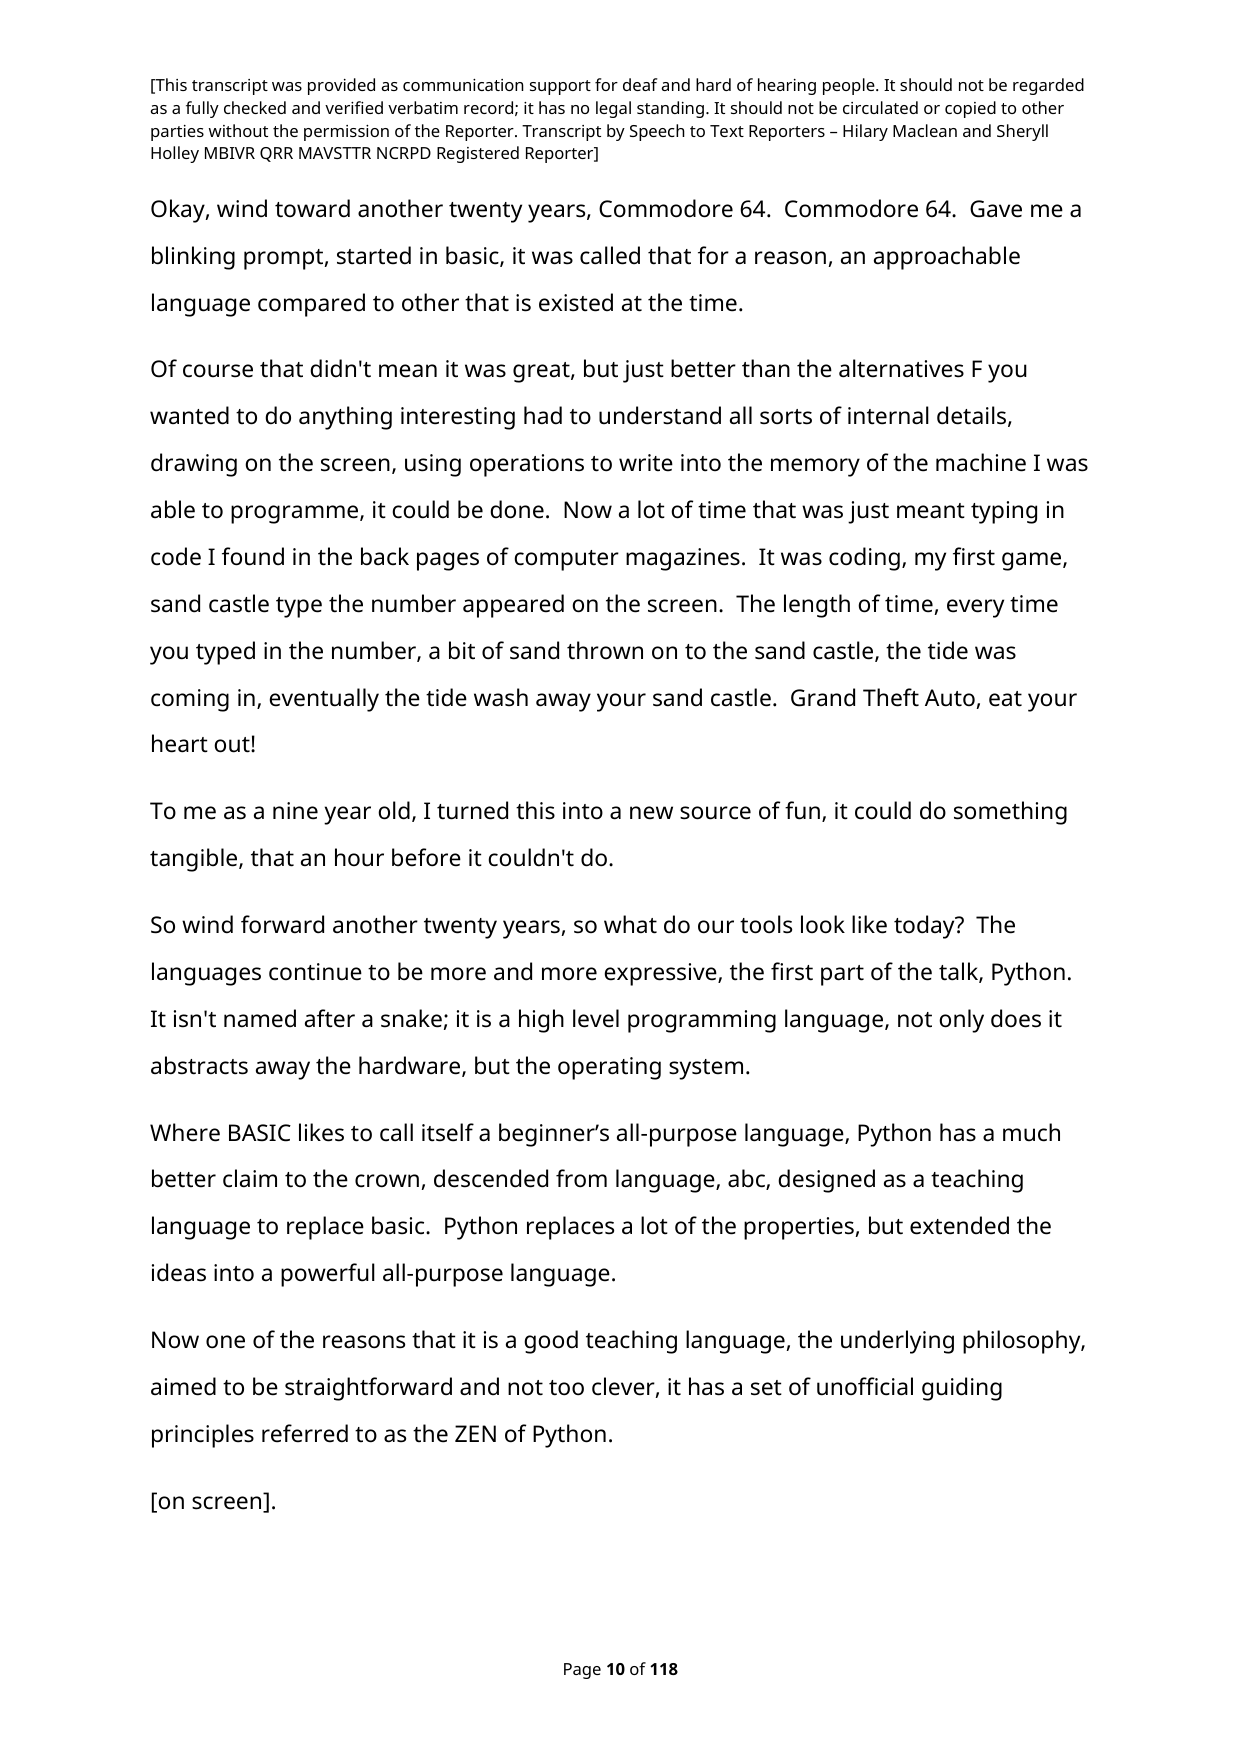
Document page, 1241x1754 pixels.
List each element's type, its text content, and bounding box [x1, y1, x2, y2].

text Now one of the reasons that it is a good teaching language, the underlying philosophy, aimed to be straightforward and not too clever, it has a set of unofficial guiding principles referred to as the ZEN of Python. [150, 1324, 1090, 1449]
text Okay, wind toward another twenty years, Commodore 64. Commodore 64. Gave me a blinking prompt, started in basic, it was called that for a reason, an approachable language compared to other that is existed at the time. [150, 193, 1090, 318]
text So wind forward another twenty years, so what do our tools look like today? The languages continue to be more and more expressive, the first part of the talk, Python. It isn't named after a snake; it is a high level programming language, not only does it abstracts away the hardware, but the operating system. [150, 909, 1090, 1081]
text Of course that didn't mean it was great, but just better than the alternatives F you wanted to do anything interesting had to understand all sorts of internal details, drawing on the screen, using operations to write into the memory of the machine I was able to programme, it could be done. Now a lot of time that was just meant typing in code I found in the back pages of computer magazines. It was coding, my first game, sand castle type the number appeared on the screen. The length of time, every time you typed in the number, a bit of sand thrown on to the sand castle, the tide was coming in, eventually the tide wash away your sand castle. Grand Theft Auto, eat your heart out! [150, 353, 1090, 759]
text Where BASIC likes to call itself a beginner’s all-purpose language, Python has a much better claim to the crown, descended from language, abc, designed as a teaching language to replace basic. Python replaces a lot of the properties, but extended the ideas into a powerful all-purpose language. [150, 1116, 1090, 1288]
text [on screen]. [150, 1484, 1090, 1516]
text To me as a nine year old, I turned this into a new source of fun, it could do something tangible, that an hour before it couldn't do. [150, 795, 1090, 873]
